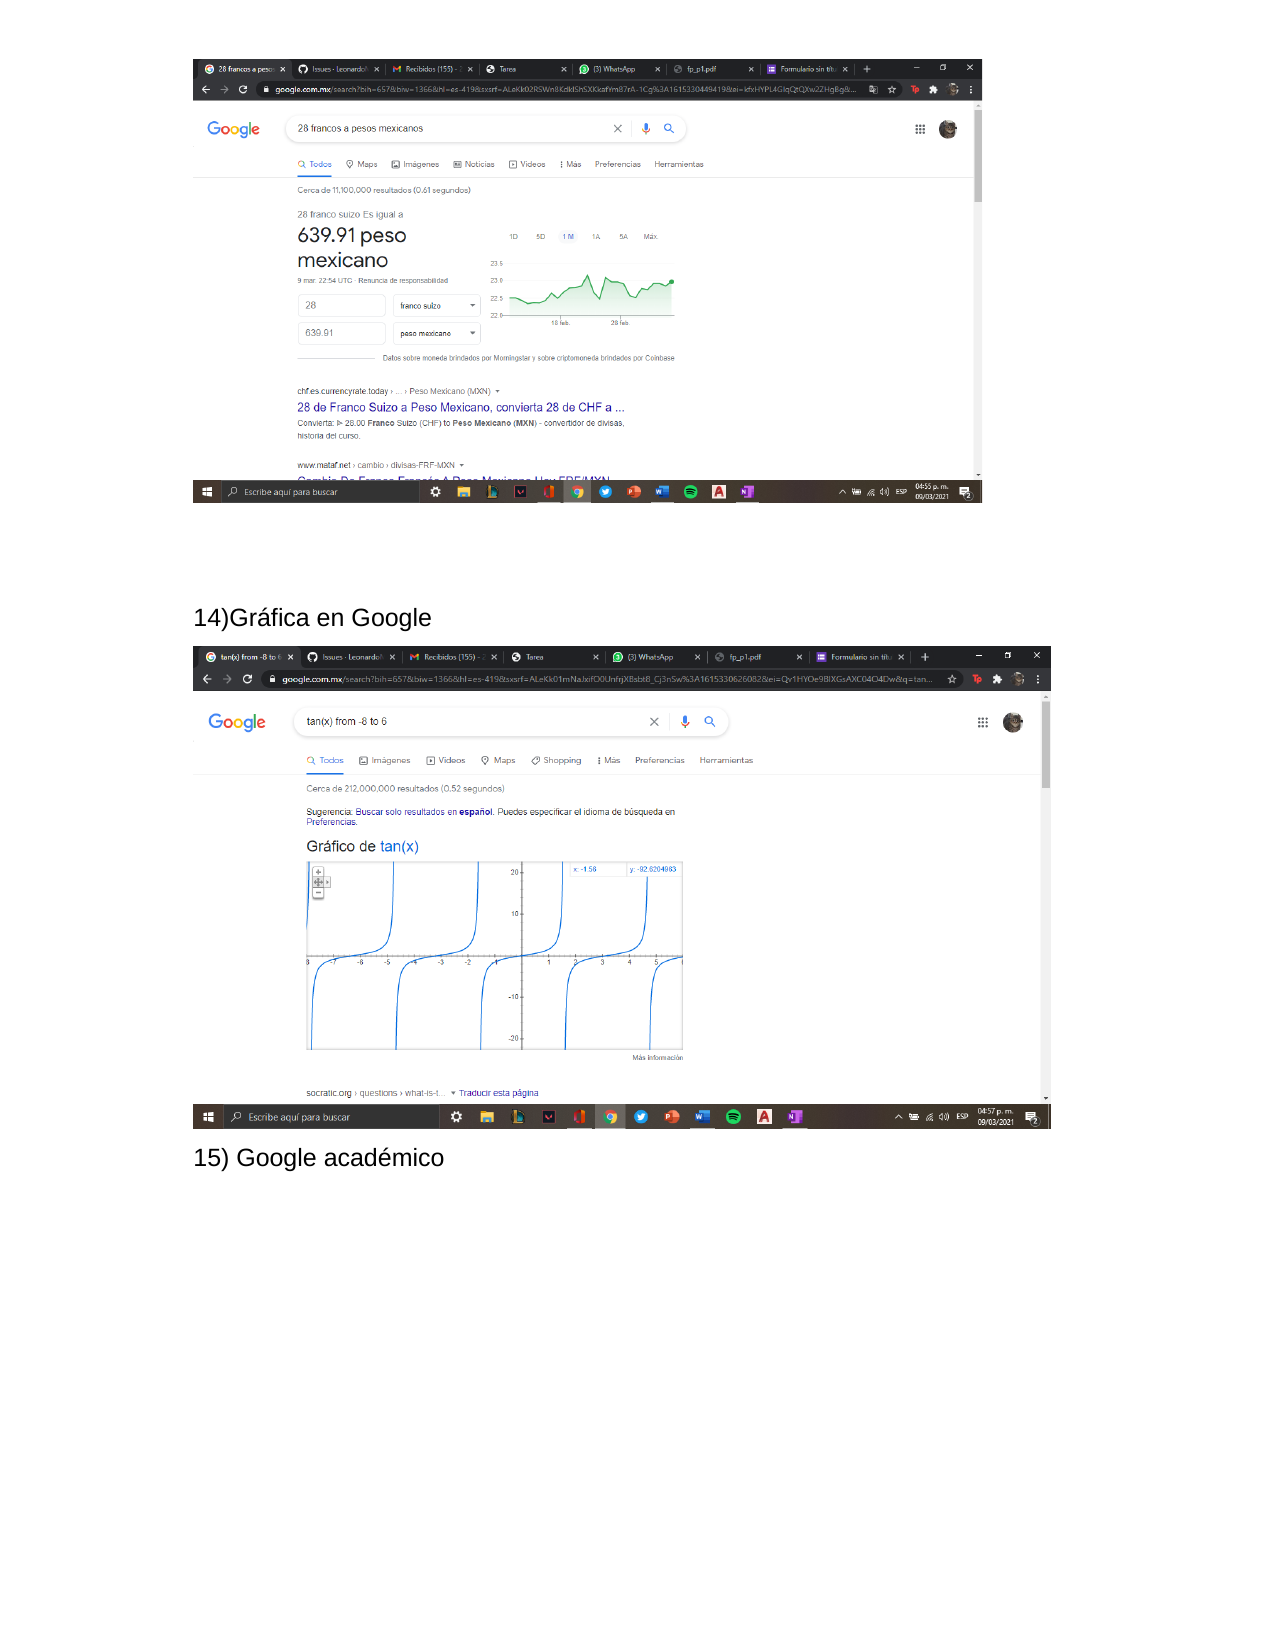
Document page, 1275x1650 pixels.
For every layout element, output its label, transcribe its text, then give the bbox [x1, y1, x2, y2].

text 14)Gráfica en Google [193, 603, 1205, 632]
picture [193, 646, 1051, 1129]
picture [193, 59, 983, 503]
text 15) Google académico [193, 1143, 1205, 1172]
